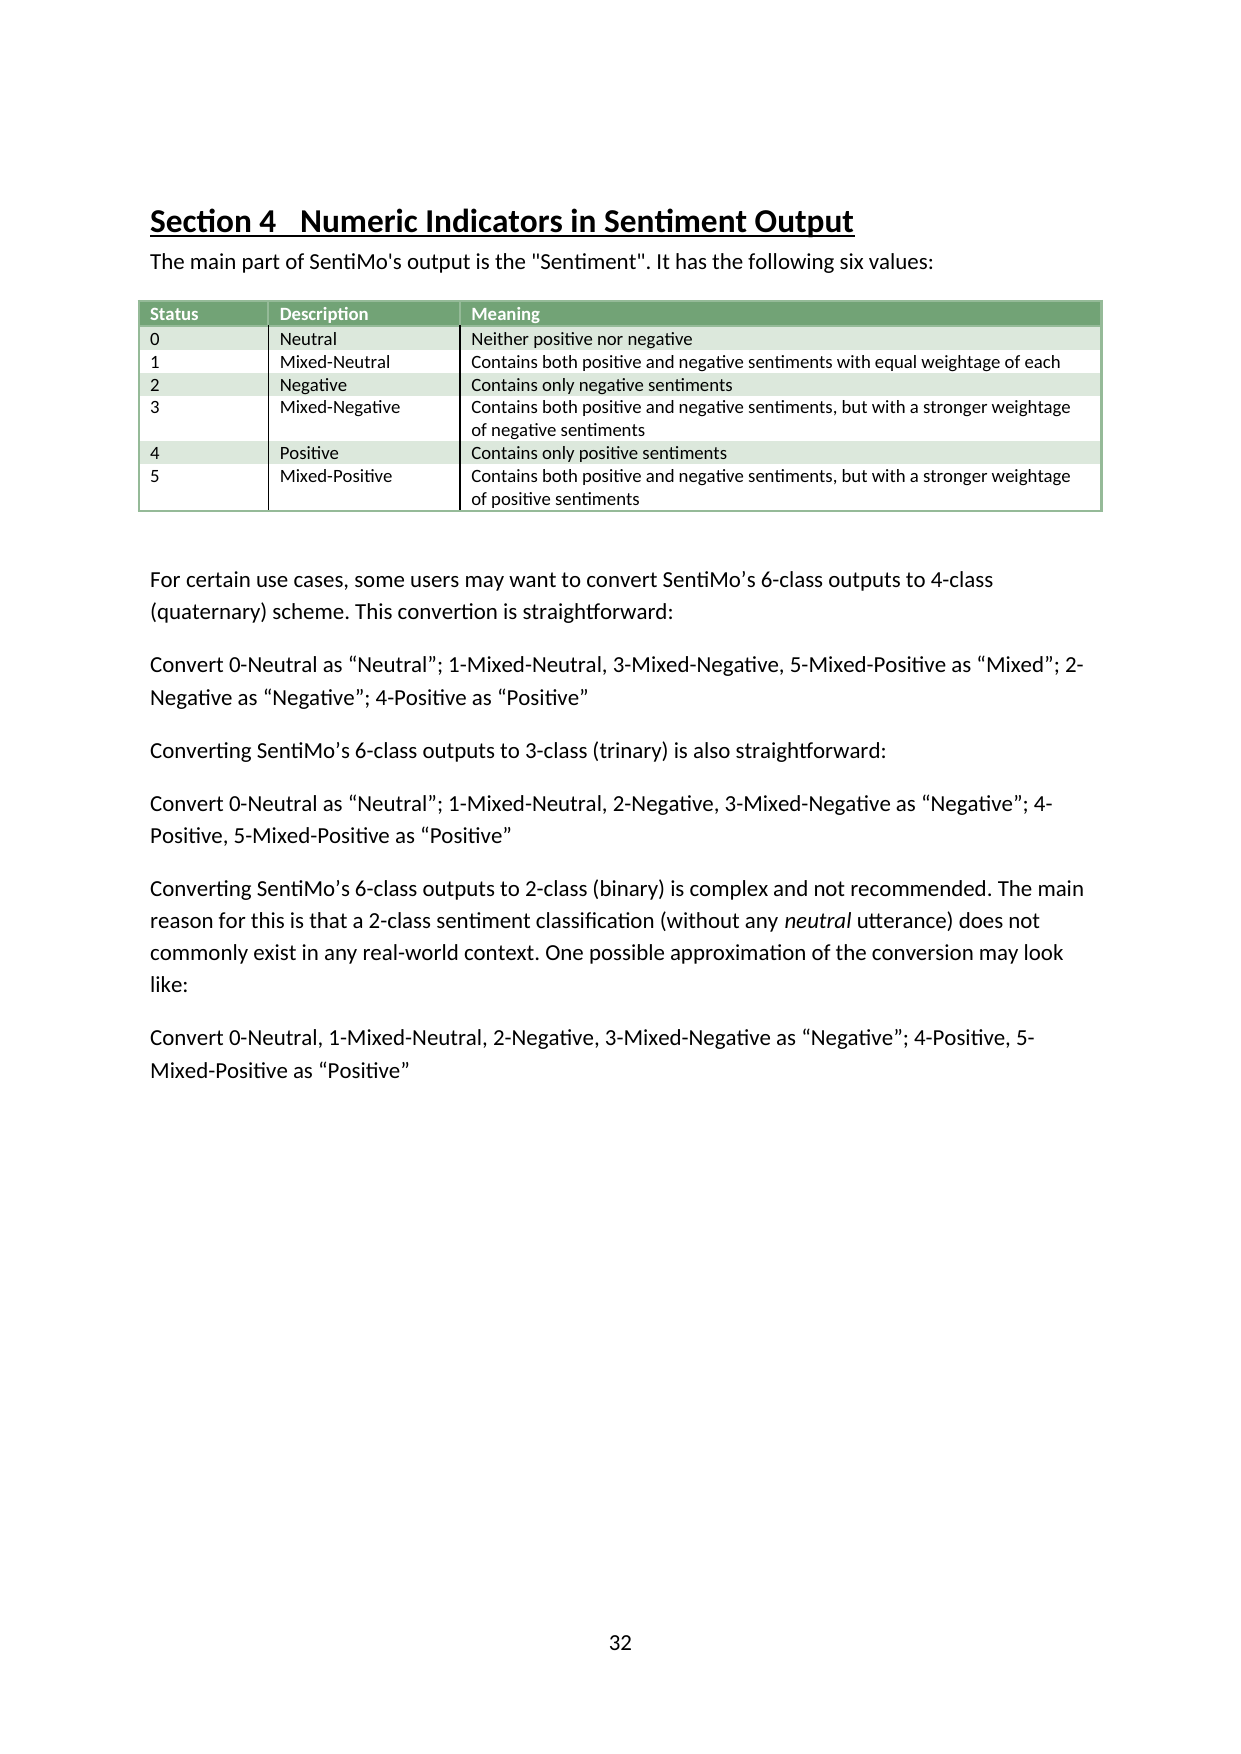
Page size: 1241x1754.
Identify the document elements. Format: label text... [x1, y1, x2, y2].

table_cell Mixed-Negative [269, 396, 459, 441]
text For certain use cases, some users may want to convert SentiMo’s 6-class outputs to 4-class (quaternary) scheme. This convertion is straightforward: [150, 565, 1090, 626]
text Converting SentiMo’s 6-class outputs to 2-class (binary) is complex and not recommended. The main reason for this is that a 2-class sentiment classification (without any neutral utterance) does not commonly exist in any real-world context. One possible approximation of the conversion may look like: [150, 874, 1090, 998]
table_header Description [269, 302, 459, 325]
table_cell 3 [140, 396, 268, 441]
subtitle Section 4 Numeric Indicators in Sentiment Output [150, 200, 1090, 241]
text Converting SentiMo’s 6-class outputs to 3-class (trinary) is also straightforward: [150, 736, 1090, 764]
table_cell 5 [140, 464, 268, 510]
table_cell Neither positive nor negative [461, 327, 1100, 350]
text Convert 0-Neutral as “Neutral”; 1-Mixed-Neutral, 2-Negative, 3-Mixed-Negative as “Negative”; 4-Positive, 5-Mixed-Positive as “Positive” [150, 789, 1090, 849]
table_cell 0 [140, 327, 268, 350]
table_cell Contains both positive and negative sentiments, but with a stronger weightage of positive sentiments [461, 464, 1100, 510]
table_cell Positive [269, 441, 459, 464]
table_cell 4 [140, 441, 268, 464]
table_cell Mixed-Neutral [269, 350, 459, 373]
table_cell 1 [140, 350, 268, 373]
table_cell Contains only positive sentiments [461, 441, 1100, 464]
table_cell Contains both positive and negative sentiments, but with a stronger weightage of negative sentiments [461, 396, 1100, 441]
table_cell Contains only negative sentiments [461, 373, 1100, 396]
table_header Status [140, 302, 267, 325]
table_cell Contains both positive and negative sentiments with equal weightage of each [461, 350, 1100, 373]
text The main part of SentiMo's output is the "Sentiment". It has the following six values: [150, 247, 1090, 275]
table_cell Negative [269, 373, 459, 396]
text Convert 0-Neutral as “Neutral”; 1-Mixed-Neutral, 3-Mixed-Negative, 5-Mixed-Positive as “Mixed”; 2-Negative as “Negative”; 4-Positive as “Positive” [150, 651, 1090, 711]
table_cell Mixed-Positive [269, 464, 459, 510]
table_cell 2 [140, 373, 268, 396]
table_cell Neutral [269, 327, 459, 350]
table_header Meaning [461, 302, 1100, 325]
text Convert 0-Neutral, 1-Mixed-Neutral, 2-Negative, 3-Mixed-Negative as “Negative”; 4-Positive, 5-Mixed-Positive as “Positive” [150, 1023, 1090, 1084]
